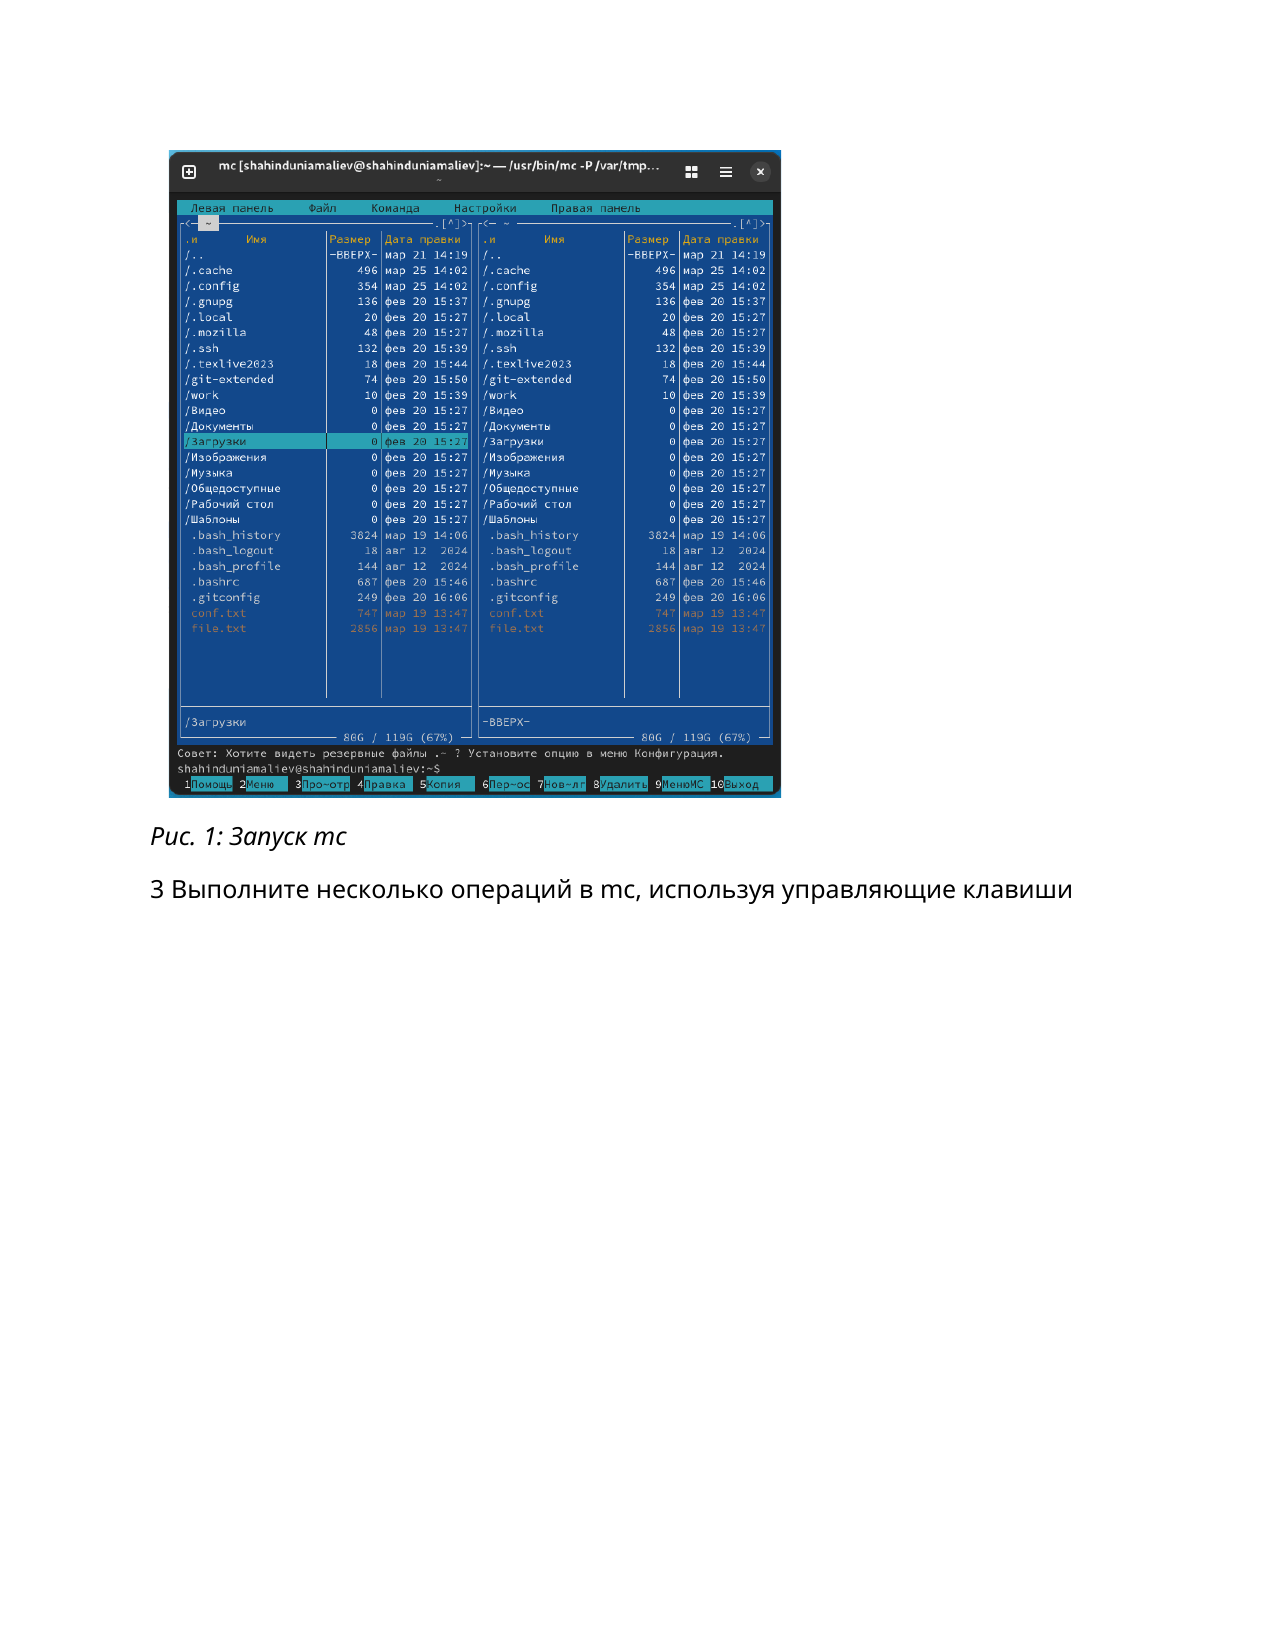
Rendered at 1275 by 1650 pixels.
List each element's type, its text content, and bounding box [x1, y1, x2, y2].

picture [168, 150, 782, 798]
text Рис. 1: Запуск mc [150, 819, 1125, 853]
text 3 Выполните несколько операций в mc, используя управляющие клавиши [150, 872, 1125, 906]
